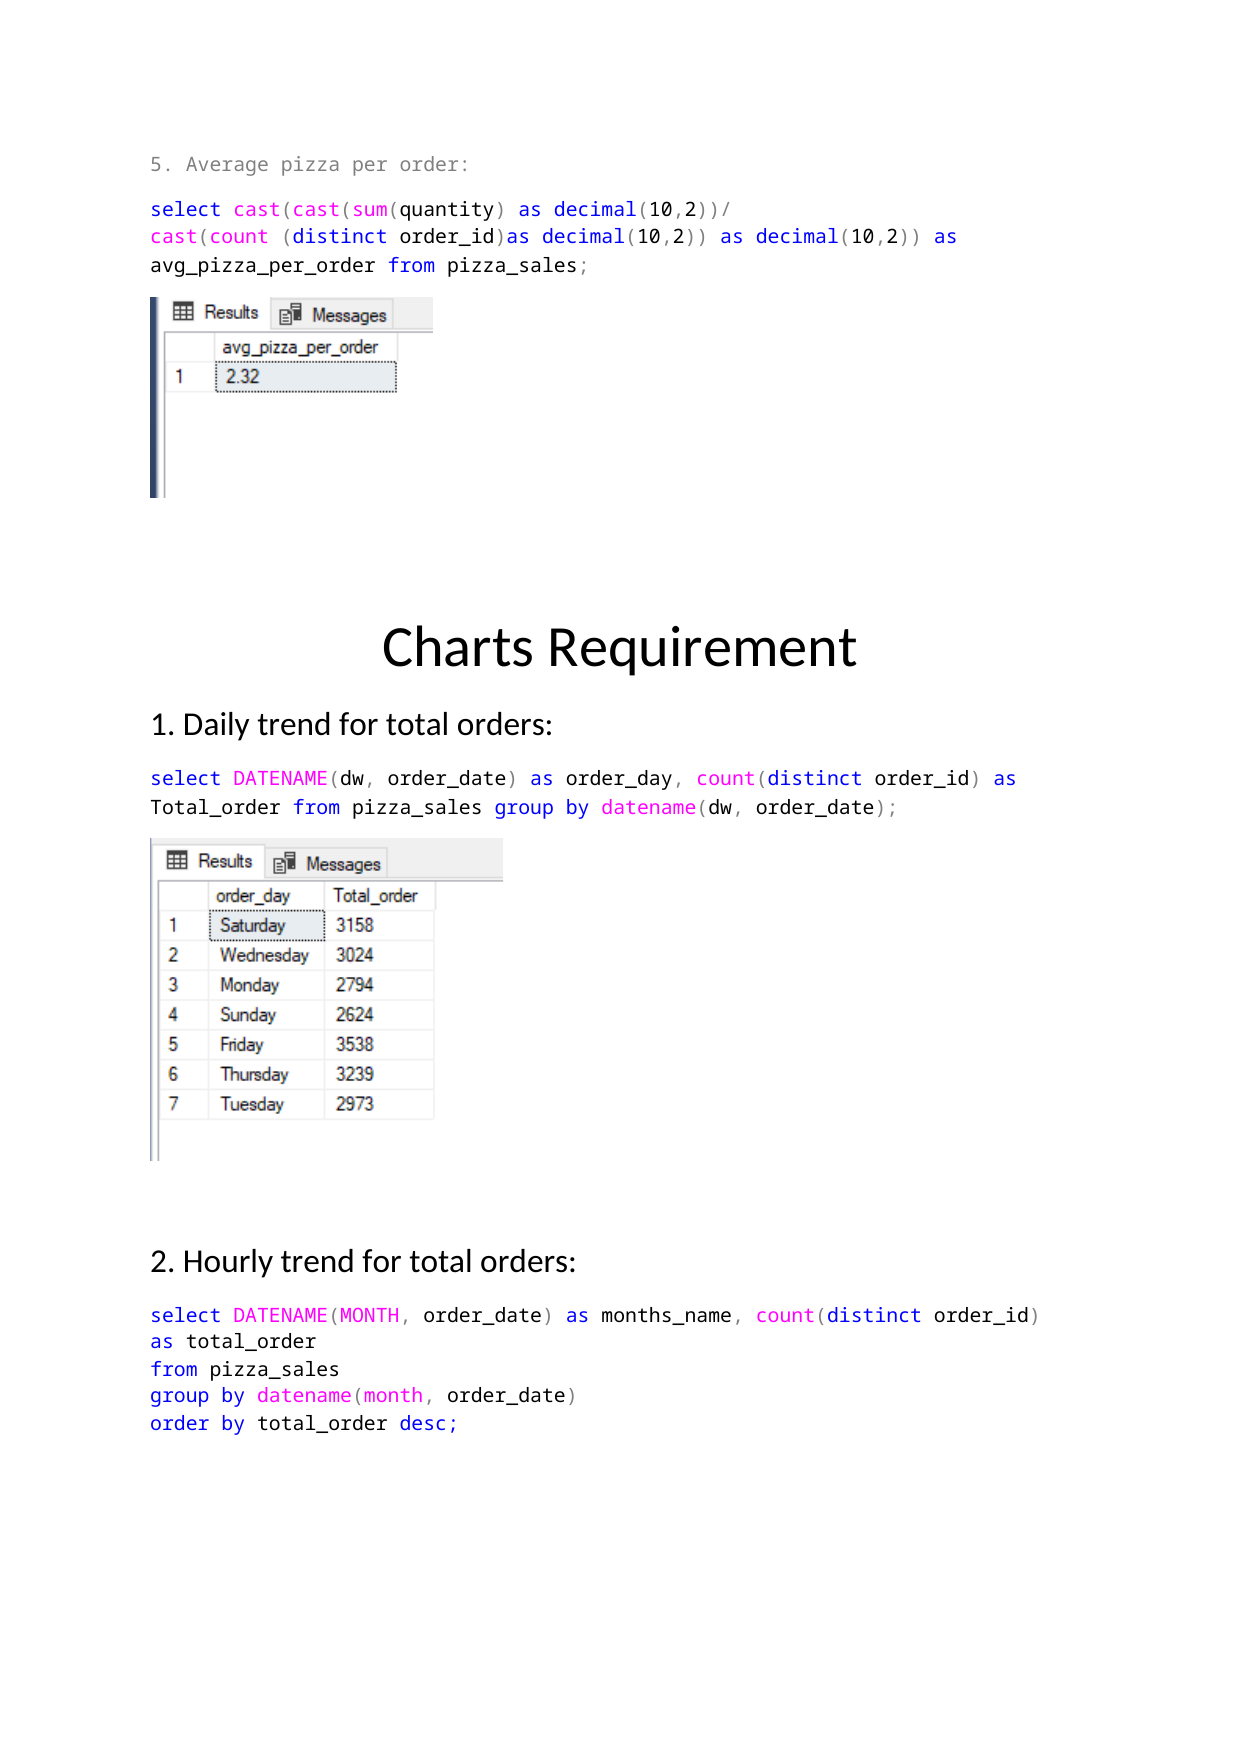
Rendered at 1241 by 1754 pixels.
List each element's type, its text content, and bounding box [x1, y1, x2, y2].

text group by datename(month, order_date) [150, 1382, 1090, 1409]
text select DATENAME(MONTH, order_date) as months_name, count(distinct order_id) [150, 1301, 1090, 1328]
text Charts Requirement [150, 610, 1090, 681]
text cast(count (distinct order_id)as decimal(10,2)) as decimal(10,2)) as avg_pizza_per_order from pizza_sales; [150, 223, 1090, 279]
text 2. Hourly trend for total orders: [150, 1240, 1090, 1281]
text 1. Daily trend for total orders: [150, 703, 1090, 744]
text order by total_order desc; [150, 1409, 1090, 1436]
picture [150, 297, 433, 498]
text from pizza_sales [150, 1355, 1090, 1382]
text 5. Average pizza per order: [150, 150, 1090, 177]
text select cast(cast(sum(quantity) as decimal(10,2))/ [150, 196, 1090, 223]
text select DATENAME(dw, order_date) as order_day, count(distinct order_id) as Total_order from pizza_sales group by datename(dw, order_date); [150, 764, 1090, 820]
picture [150, 838, 504, 1161]
text as total_order [150, 1328, 1090, 1355]
